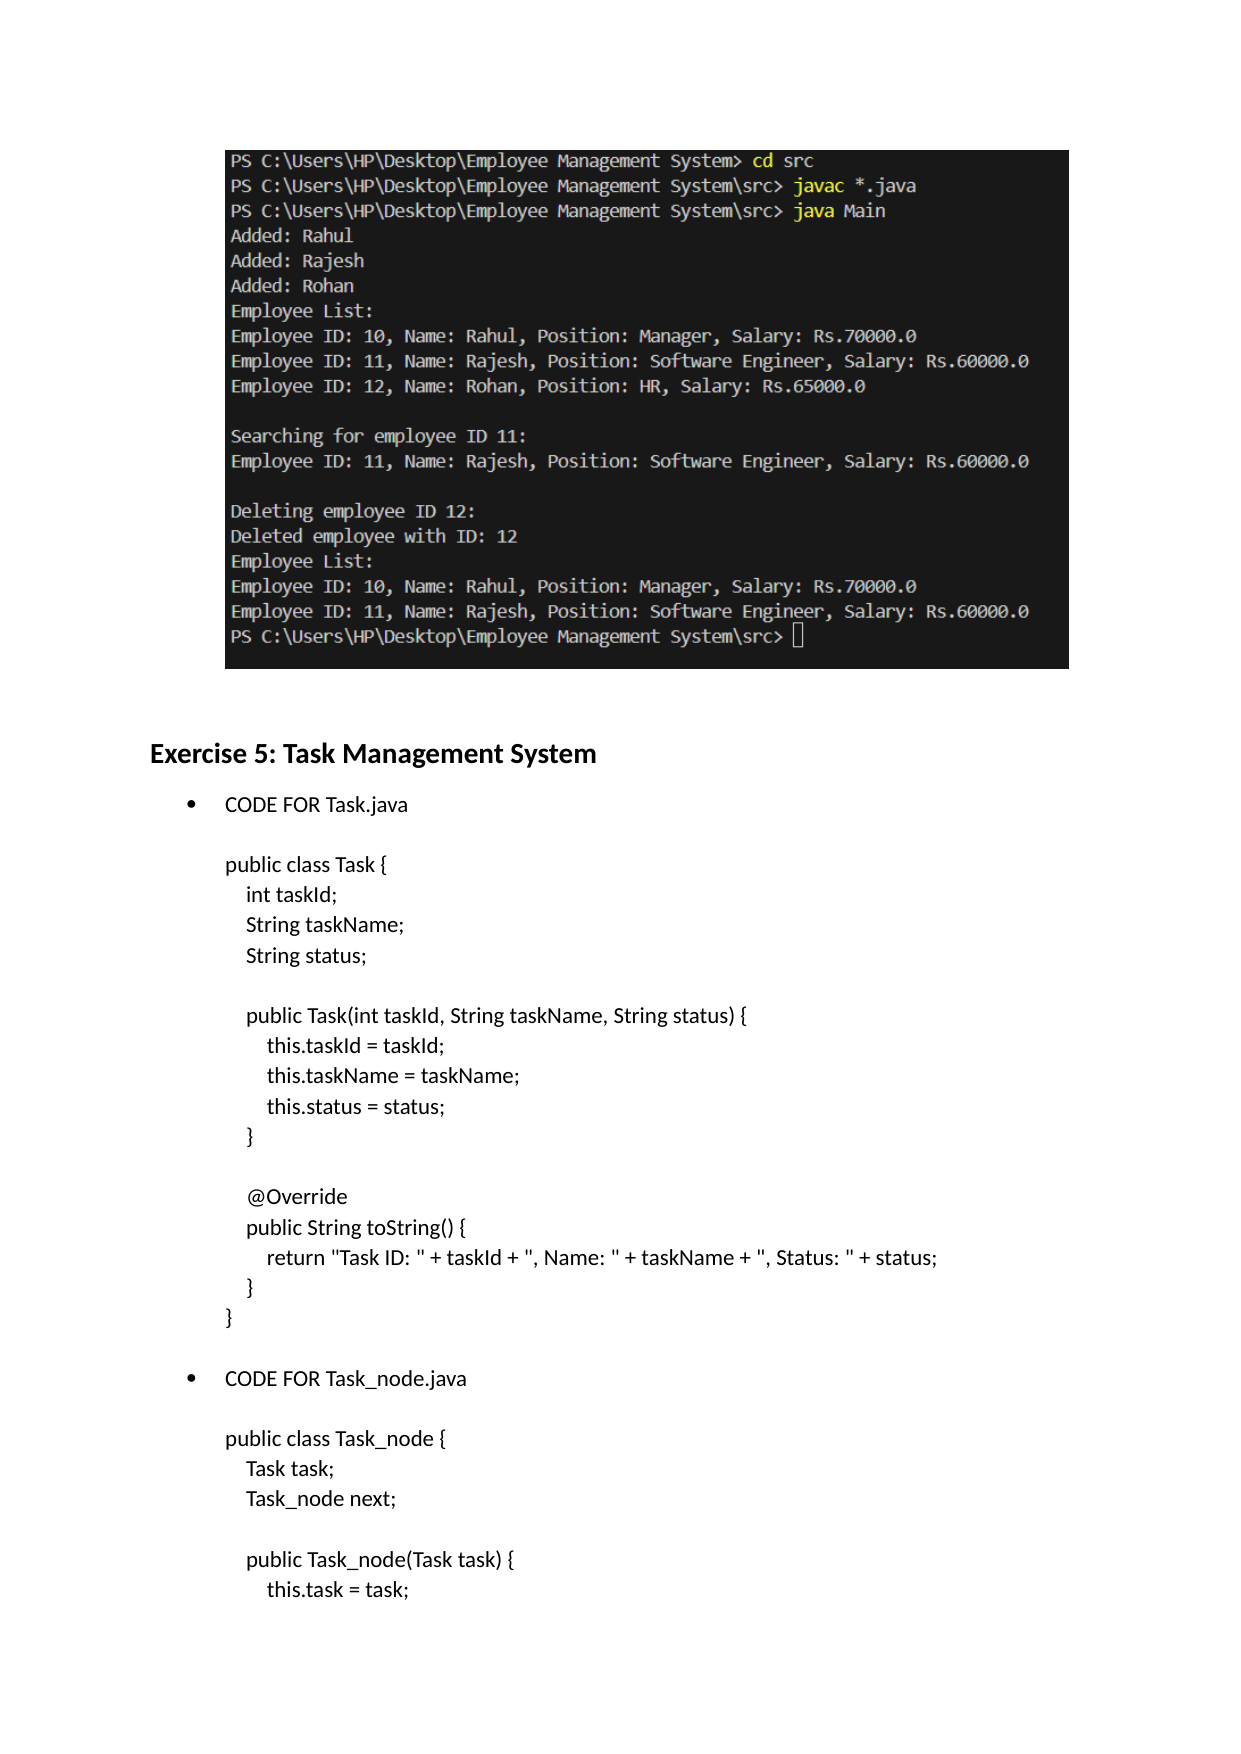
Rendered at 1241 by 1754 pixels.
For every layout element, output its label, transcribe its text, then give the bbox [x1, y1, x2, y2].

list Task_node next; [225, 1484, 1090, 1513]
list public class Task { [225, 850, 1090, 878]
list return "Task ID: " + taskId + ", Name: " + taskName + ", Status: " + status; [225, 1243, 1090, 1271]
list public Task(int taskId, String taskName, String status) { [225, 1001, 1090, 1029]
list } [225, 1303, 1090, 1331]
list this.taskName = taskName; [225, 1062, 1090, 1090]
list public Task_node(Task task) { [225, 1545, 1090, 1573]
list } [225, 1273, 1090, 1301]
list String taskName; [225, 911, 1090, 939]
list this.status = status; [225, 1092, 1090, 1120]
list public class Task_node { [225, 1424, 1090, 1452]
list } [225, 1122, 1090, 1150]
list @Override [225, 1182, 1090, 1211]
list this.taskId = taskId; [225, 1031, 1090, 1059]
list this.task = task; [225, 1575, 1090, 1603]
list String status; [225, 941, 1090, 969]
list public String toString() { [225, 1213, 1090, 1241]
list Task task; [225, 1454, 1090, 1482]
list int taskId; [225, 880, 1090, 908]
list CODE FOR Task_node.java [187, 1364, 1090, 1392]
text Exercise 5: Task Management System [150, 735, 1090, 770]
picture [225, 150, 1069, 669]
list CODE FOR Task.java [187, 790, 1090, 818]
